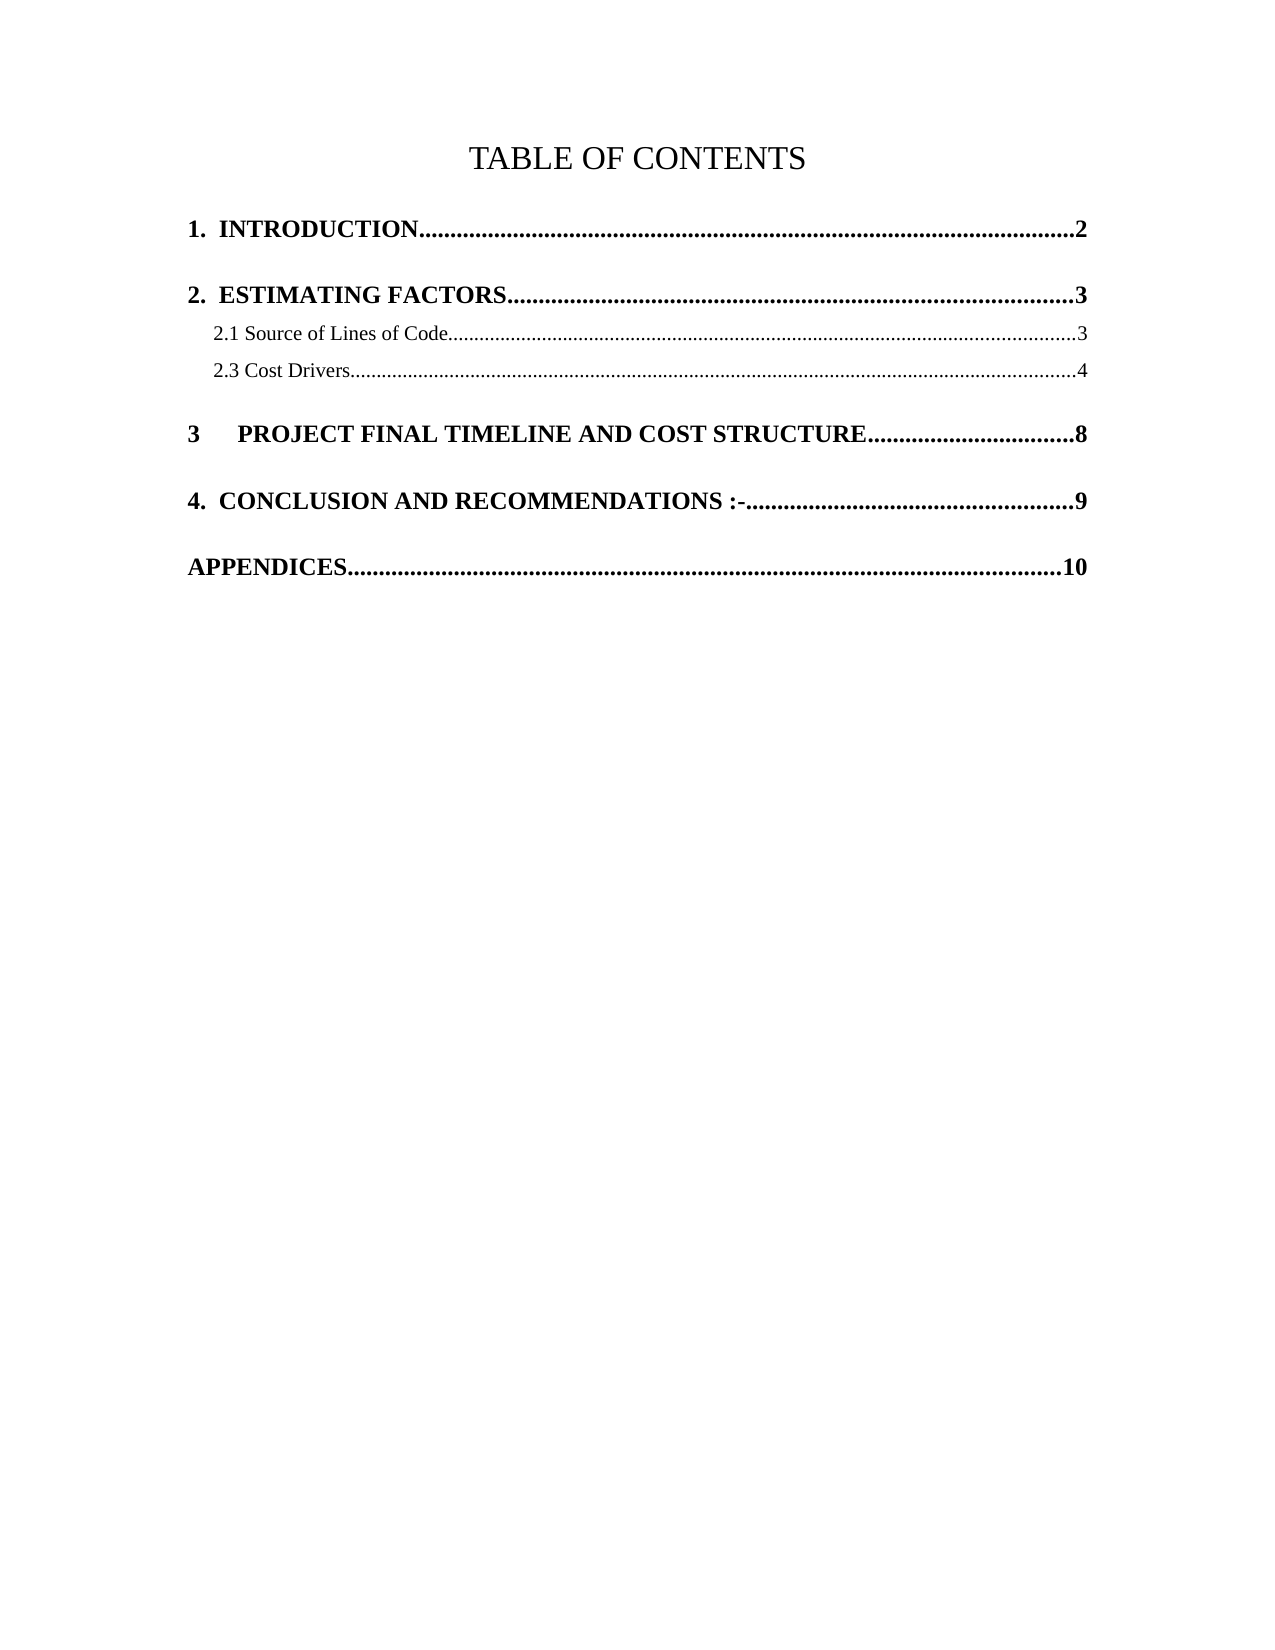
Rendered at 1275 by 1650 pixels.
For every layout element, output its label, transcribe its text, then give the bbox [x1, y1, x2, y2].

text 2.1 Source of Lines of Code 3 [213, 321, 1087, 345]
text 4. Conclusion and Recommendations :- 9 [187, 486, 1087, 514]
text 2.3 Cost Drivers 4 [213, 358, 1087, 382]
text TABLE OF CONTENTS [187, 138, 1087, 176]
text 2. Estimating Factors 3 [187, 280, 1087, 309]
text Appendices 10 [187, 552, 1087, 581]
text 1. Introduction 2 [187, 214, 1087, 243]
text 3 Project Final Timeline and Cost Structure 8 [187, 419, 1087, 448]
